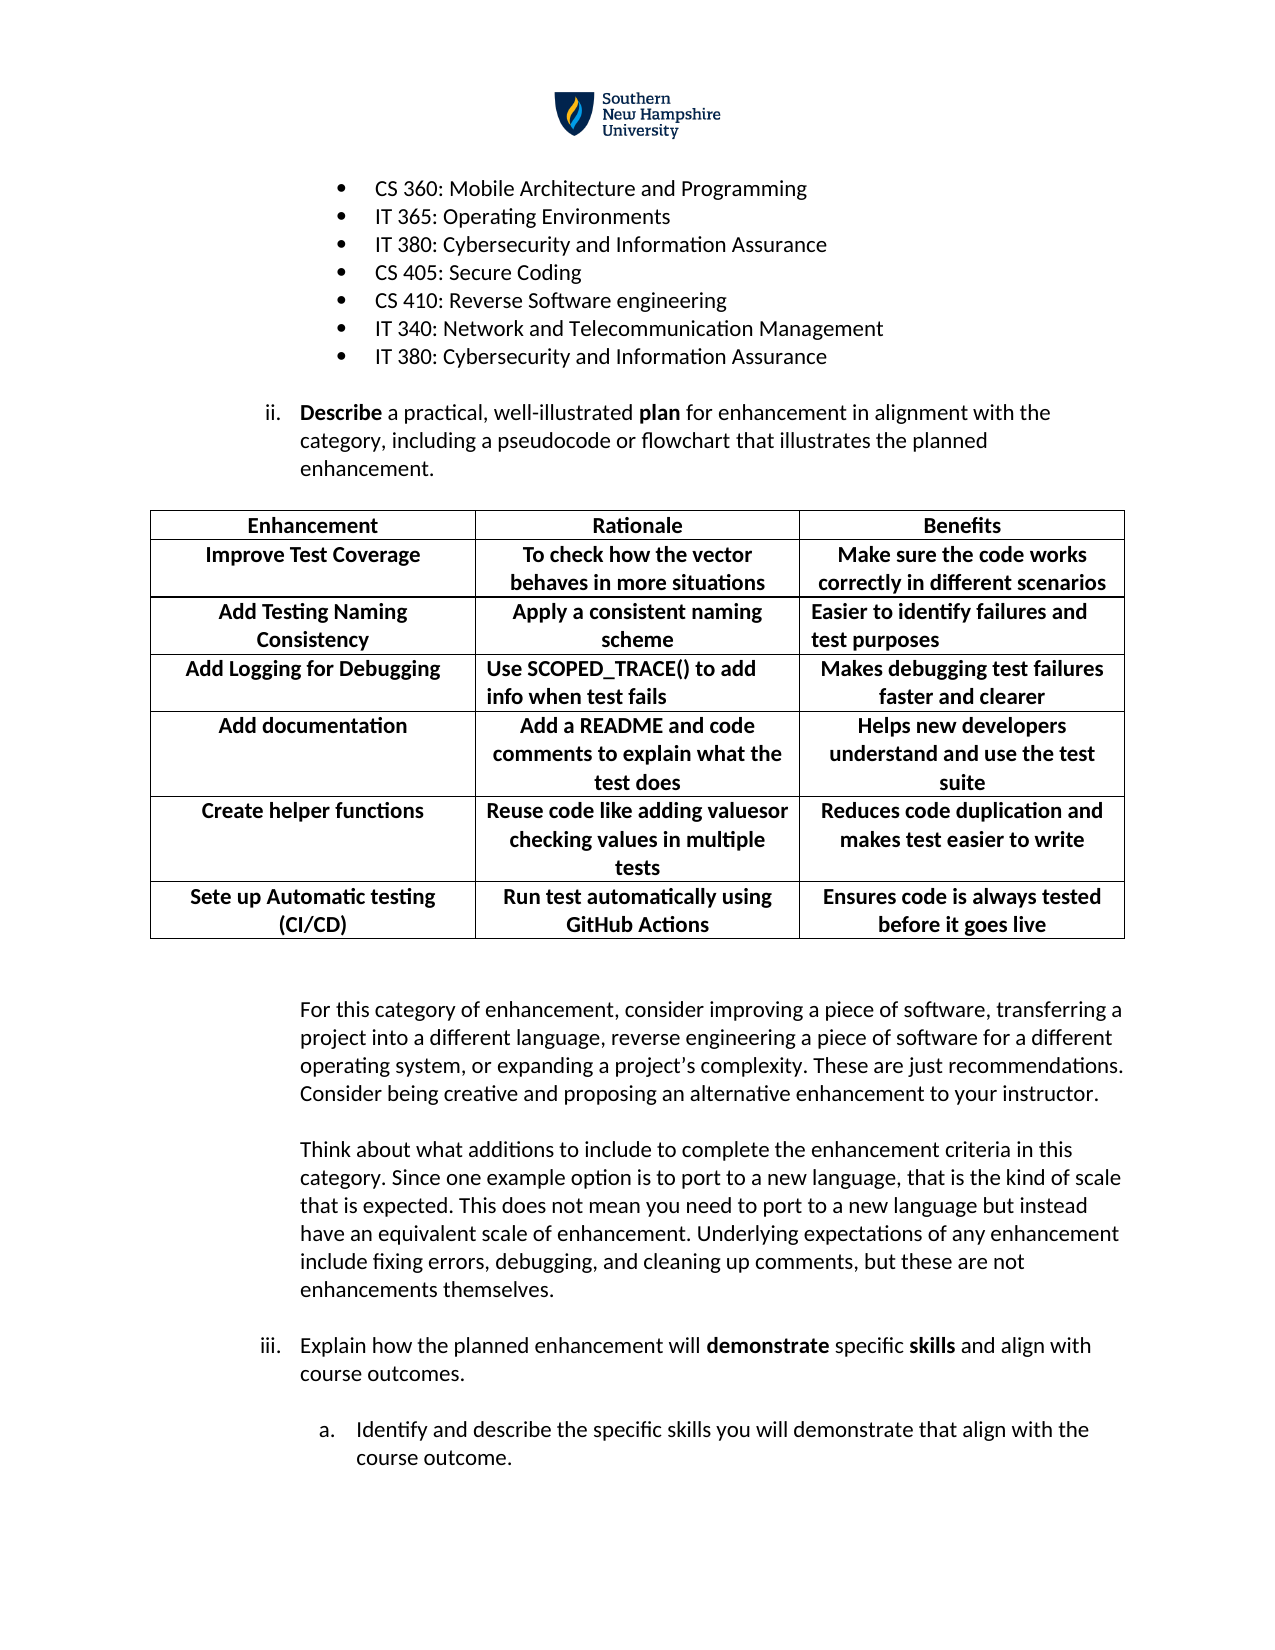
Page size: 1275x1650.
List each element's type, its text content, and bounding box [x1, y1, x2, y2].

table_header Rationale [476, 511, 799, 539]
text For this category of enhancement, consider improving a piece of software, transferring a project into a different language, reverse engineering a piece of software for a different operating system, or expanding a project’s complexity. These are just recommendations. Consider being creative and proposing an alternative enhancement to your instructor. [300, 995, 1125, 1107]
table_cell Use SCOPED_TRACE() to add info when test fails [476, 655, 799, 711]
table_cell Makes debugging test failures faster and clearer [800, 655, 1124, 711]
list CS 405: Secure Coding [337, 258, 1125, 286]
table_cell Run test automatically using GitHub Actions [476, 882, 799, 938]
table_cell Apply a consistent naming scheme [476, 598, 799, 653]
table_cell Make sure the code works correctly in different scenarios [800, 540, 1124, 596]
table_cell Easier to identify failures and test purposes [800, 598, 1124, 653]
list IT 365: Operating Environments [337, 202, 1125, 230]
table_cell Create helper functions [151, 797, 475, 881]
table_cell Reuse code like adding valuesor checking values in multiple tests [476, 797, 799, 881]
text Think about what additions to include to complete the enhancement criteria in this category. Since one example option is to port to a new language, that is the kind of scale that is expected. This does not mean you need to port to a new language but instead have an equivalent scale of enhancement. Underlying expectations of any enhancement include fixing errors, debugging, and cleaning up comments, but these are not enhancements themselves. [300, 1135, 1125, 1303]
list Identify and describe the specific skills you will demonstrate that align with the course outcome. [319, 1415, 1125, 1471]
table_cell Add a README and code comments to explain what the test does [476, 712, 799, 796]
table_cell Add documentation [151, 712, 475, 796]
table_cell Helps new developers understand and use the test suite [800, 712, 1124, 796]
list IT 380: Cybersecurity and Information Assurance [337, 230, 1125, 258]
table_cell Ensures code is always tested before it goes live [800, 882, 1124, 938]
picture [546, 75, 729, 154]
list CS 360: Mobile Architecture and Programming [337, 174, 1125, 202]
table_cell Improve Test Coverage [151, 540, 475, 596]
table_cell Sete up Automatic testing (CI/CD) [151, 882, 475, 938]
table_cell Reduces code duplication and makes test easier to write [800, 797, 1124, 881]
table_cell To check how the vector behaves in more situations [476, 540, 799, 596]
table_header Enhancement [151, 511, 475, 539]
list IT 340: Network and Telecommunication Management [337, 314, 1125, 342]
list CS 410: Reverse Software engineering [337, 286, 1125, 314]
list Describe a practical, well-illustrated plan for enhancement in alignment with the category, including a pseudocode or flowchart that illustrates the planned enhancement. [281, 398, 1125, 482]
table_cell Add Testing Naming Consistency [151, 598, 475, 653]
list Explain how the planned enhancement will demonstrate specific skills and align with course outcomes. [281, 1331, 1125, 1387]
table_header Benefits [800, 511, 1124, 539]
list IT 380: Cybersecurity and Information Assurance [337, 342, 1125, 370]
table_cell Add Logging for Debugging [151, 655, 475, 711]
